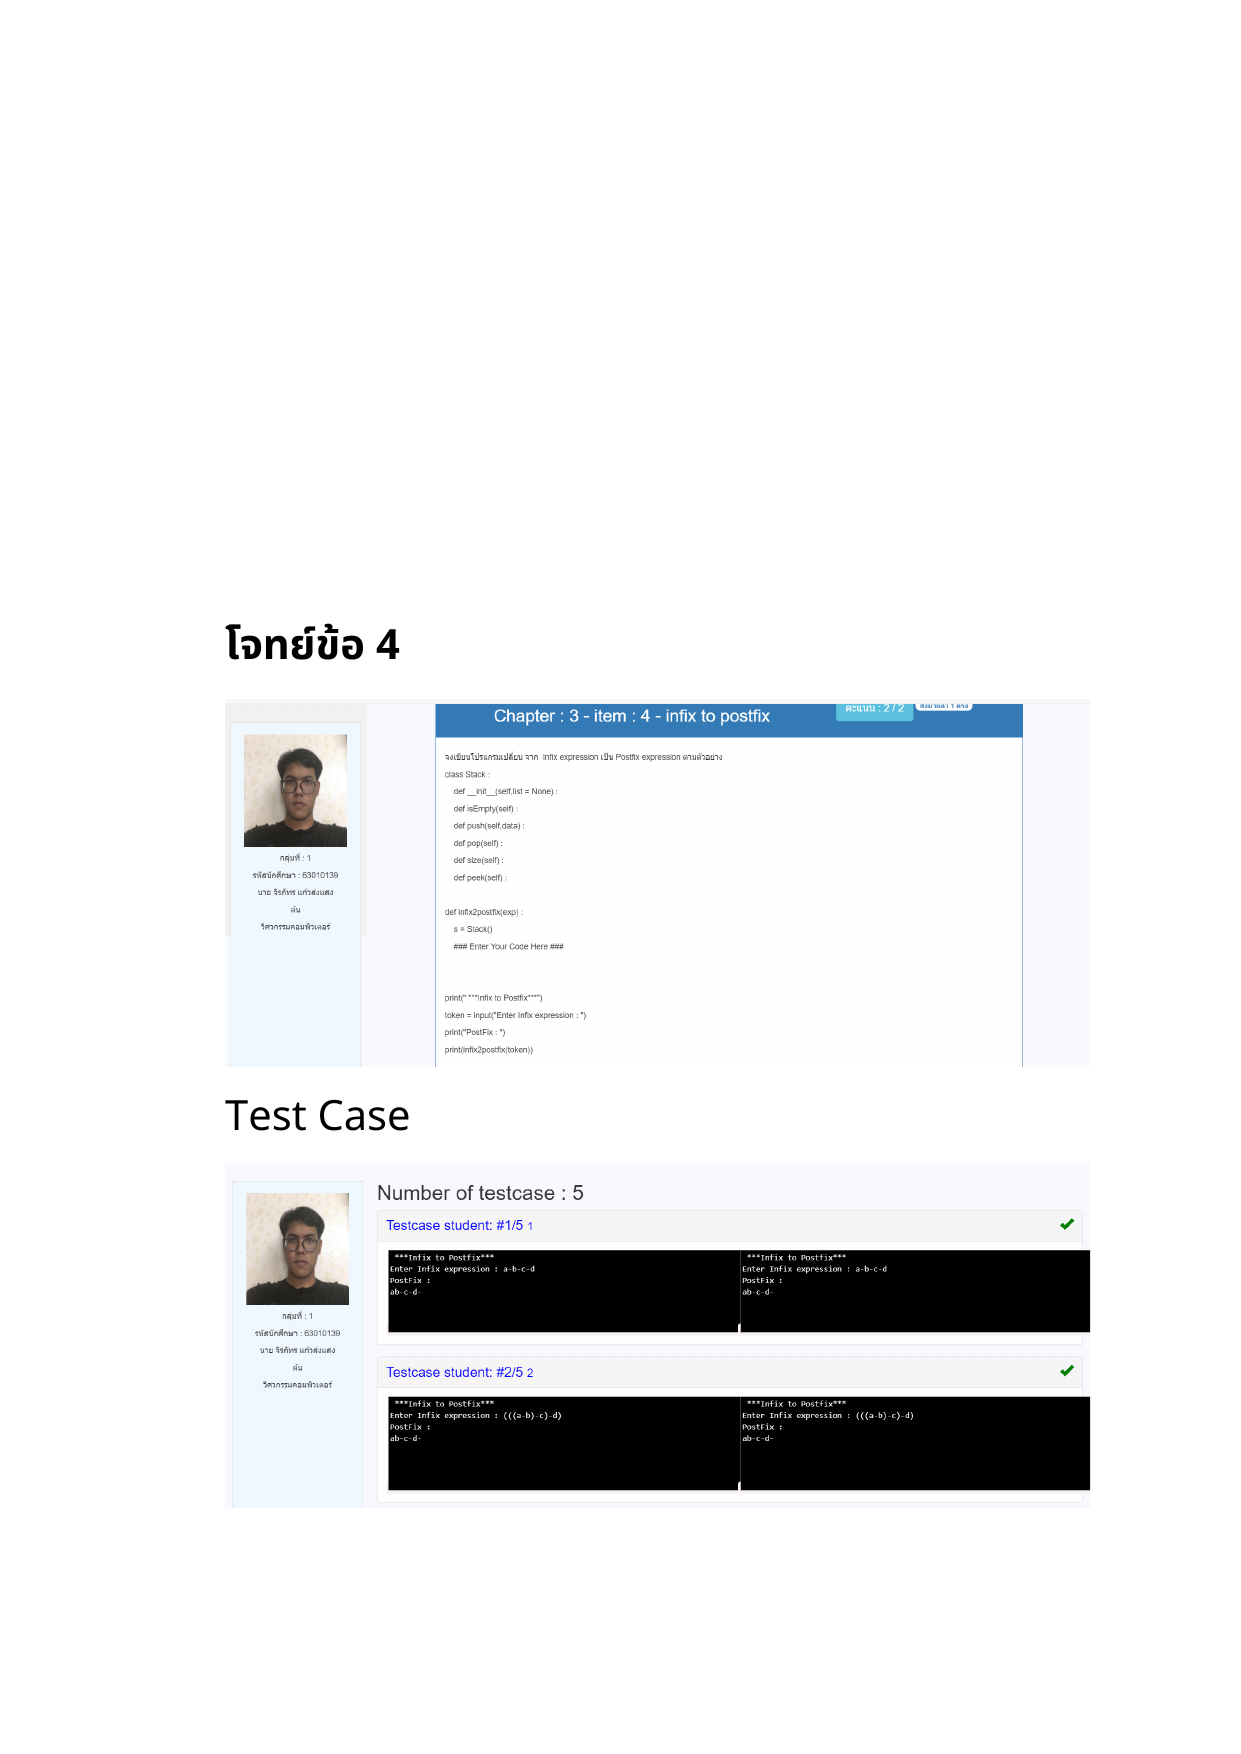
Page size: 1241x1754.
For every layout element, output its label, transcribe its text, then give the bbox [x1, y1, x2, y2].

picture [225, 1163, 1091, 1508]
picture [225, 699, 1091, 1067]
text โจทย์ข้อ 4 [225, 614, 1090, 678]
text Test Case [225, 1086, 1090, 1142]
